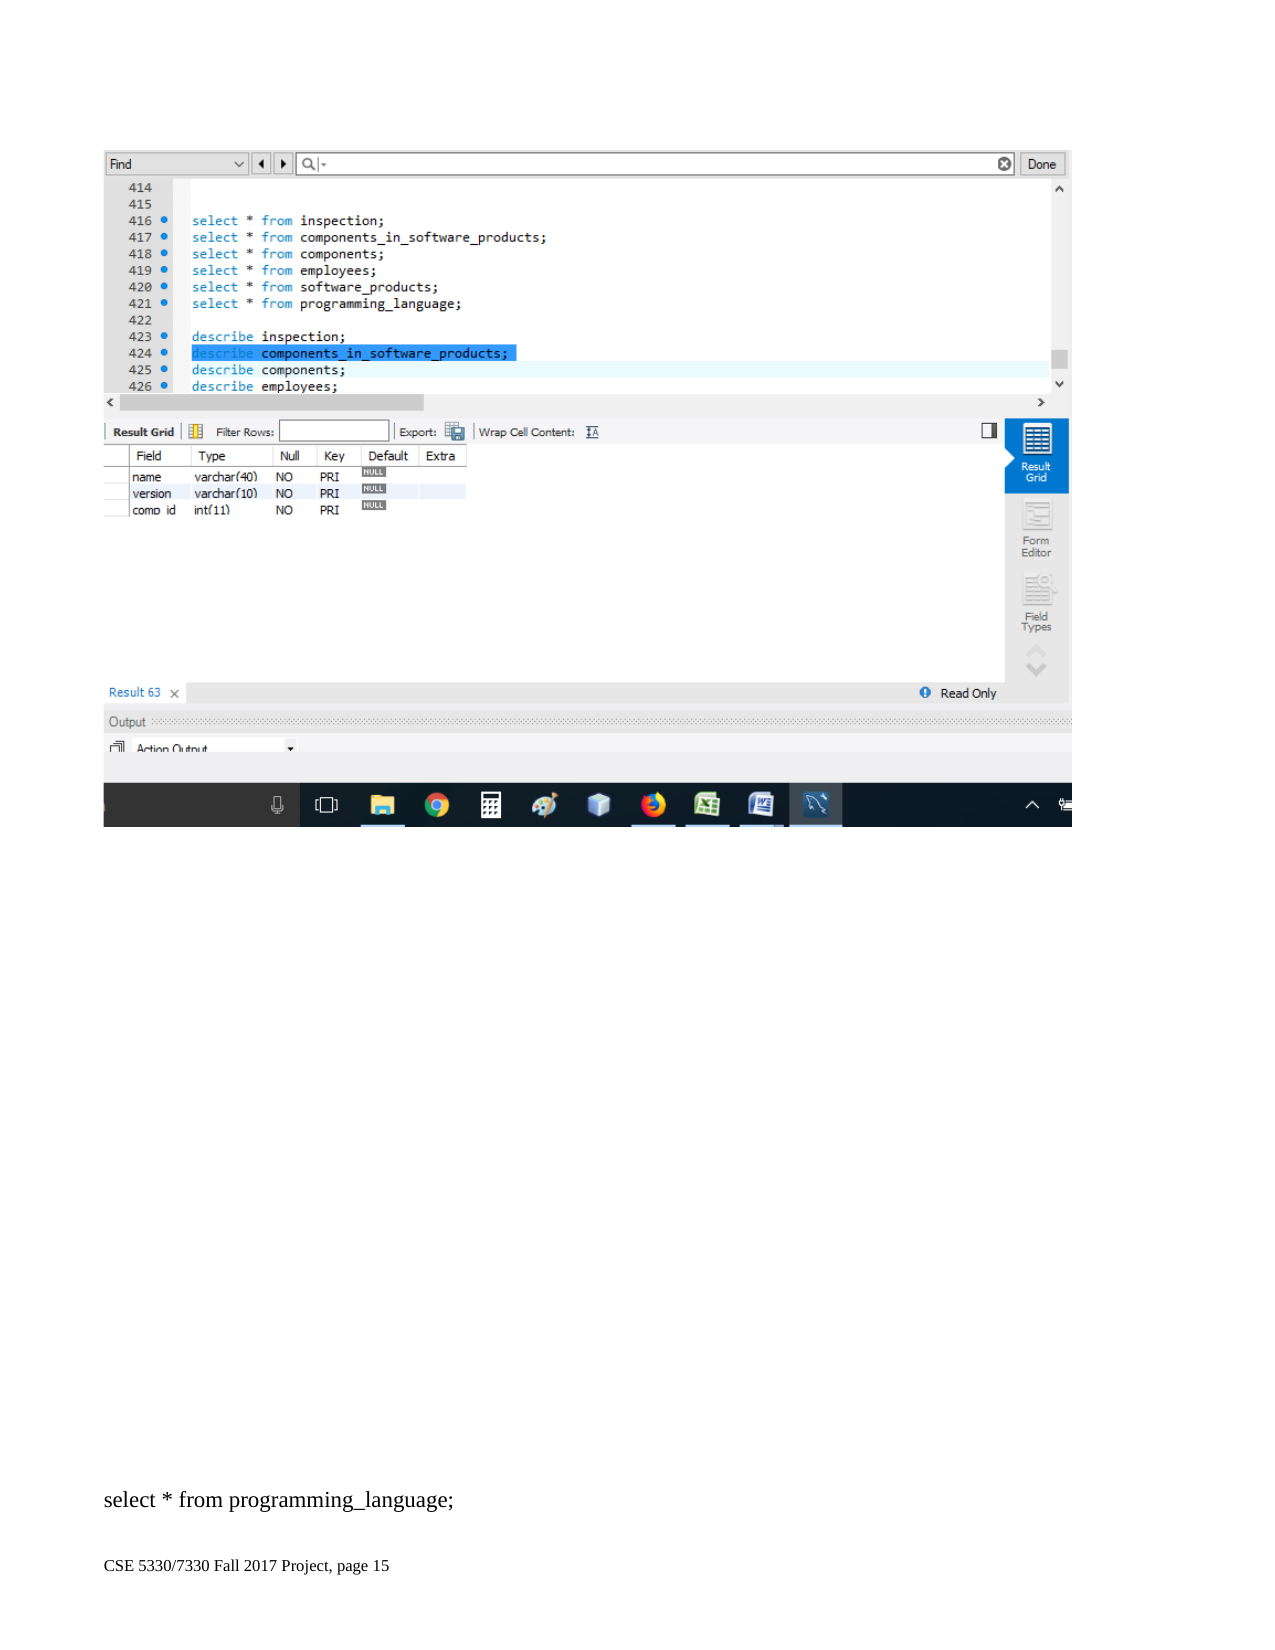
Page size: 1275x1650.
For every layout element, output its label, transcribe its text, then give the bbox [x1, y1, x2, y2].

text select * from programming_language; [103, 1486, 1125, 1512]
picture [103, 150, 1072, 827]
